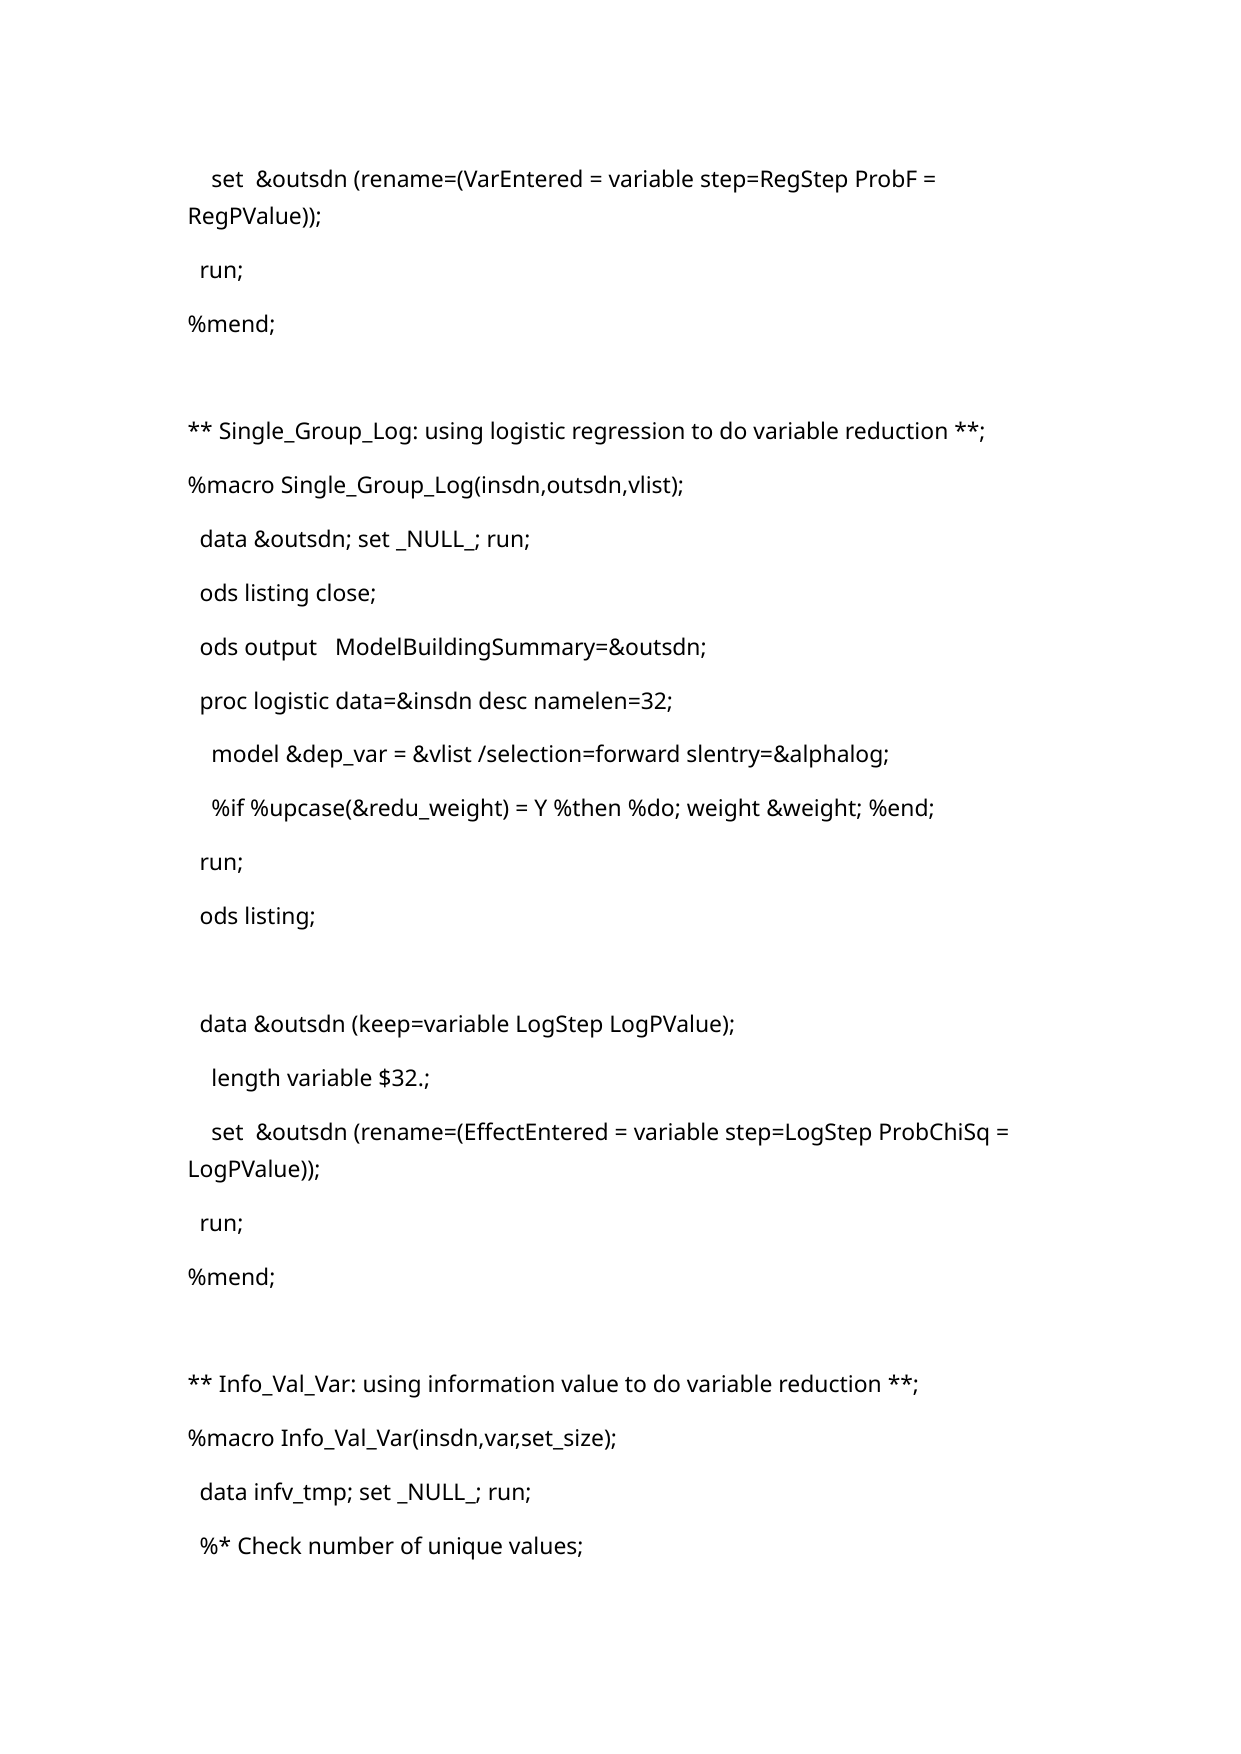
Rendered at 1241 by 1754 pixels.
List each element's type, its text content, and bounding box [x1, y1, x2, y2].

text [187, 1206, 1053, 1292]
text %macro Single_Group_Log(insdn,outsdn,vlist); [187, 468, 1053, 501]
text set &outsdn (rename=(VarEntered = variable step=RegStep ProbF = RegPValue)); [187, 162, 1053, 232]
text ** Single_Group_Log: using logistic regression to do variable reduction **; [187, 415, 1053, 447]
text proc logistic data=&insdn desc namelen=32; [187, 684, 1053, 716]
text data &outsdn; set _NULL_; run; [187, 522, 1053, 555]
text set &outsdn (rename=(EffectEntered = variable step=LogStep ProbChiSq = LogPValue)); [187, 1115, 1053, 1184]
text ods listing; [187, 899, 1053, 932]
text ods output ModelBuildingSummary=&outsdn; [187, 630, 1053, 663]
text data &outsdn (keep=variable LogStep LogPValue); [187, 1007, 1053, 1039]
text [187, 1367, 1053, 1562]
text %mend; [187, 307, 1053, 339]
text length variable $32.; [187, 1061, 1053, 1093]
text run; [187, 846, 1053, 878]
text model &dep_var = &vlist /selection=forward slentry=&alphalog; [187, 738, 1053, 770]
text %if %upcase(&redu_weight) = Y %then %do; weight &weight; %end; [187, 792, 1053, 824]
text ods listing close; [187, 576, 1053, 609]
text run; [187, 253, 1053, 286]
